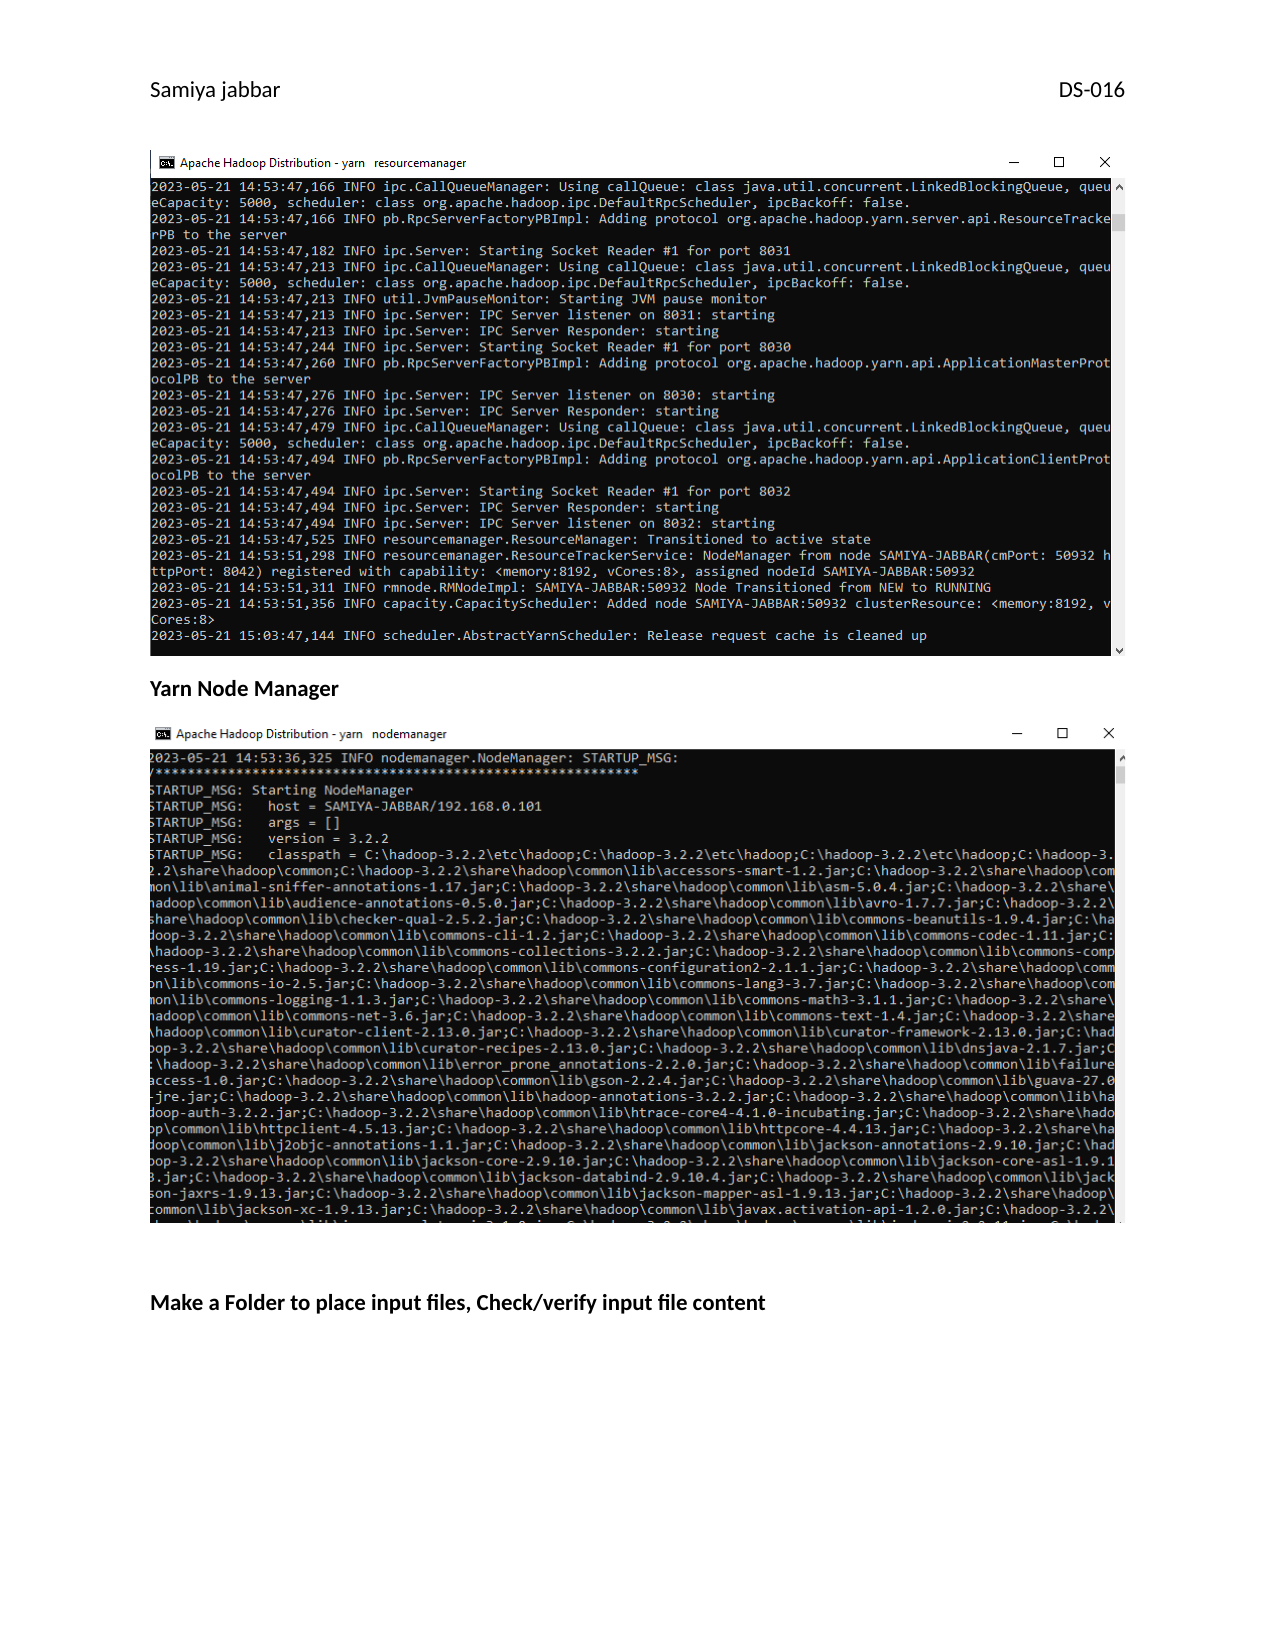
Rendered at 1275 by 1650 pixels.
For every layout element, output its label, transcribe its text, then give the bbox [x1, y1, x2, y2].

text Make a Folder to place input files, Check/verify input file content [150, 1288, 1125, 1317]
picture [150, 721, 1125, 1223]
picture [150, 150, 1125, 656]
text Yarn Node Manager [150, 674, 1125, 702]
